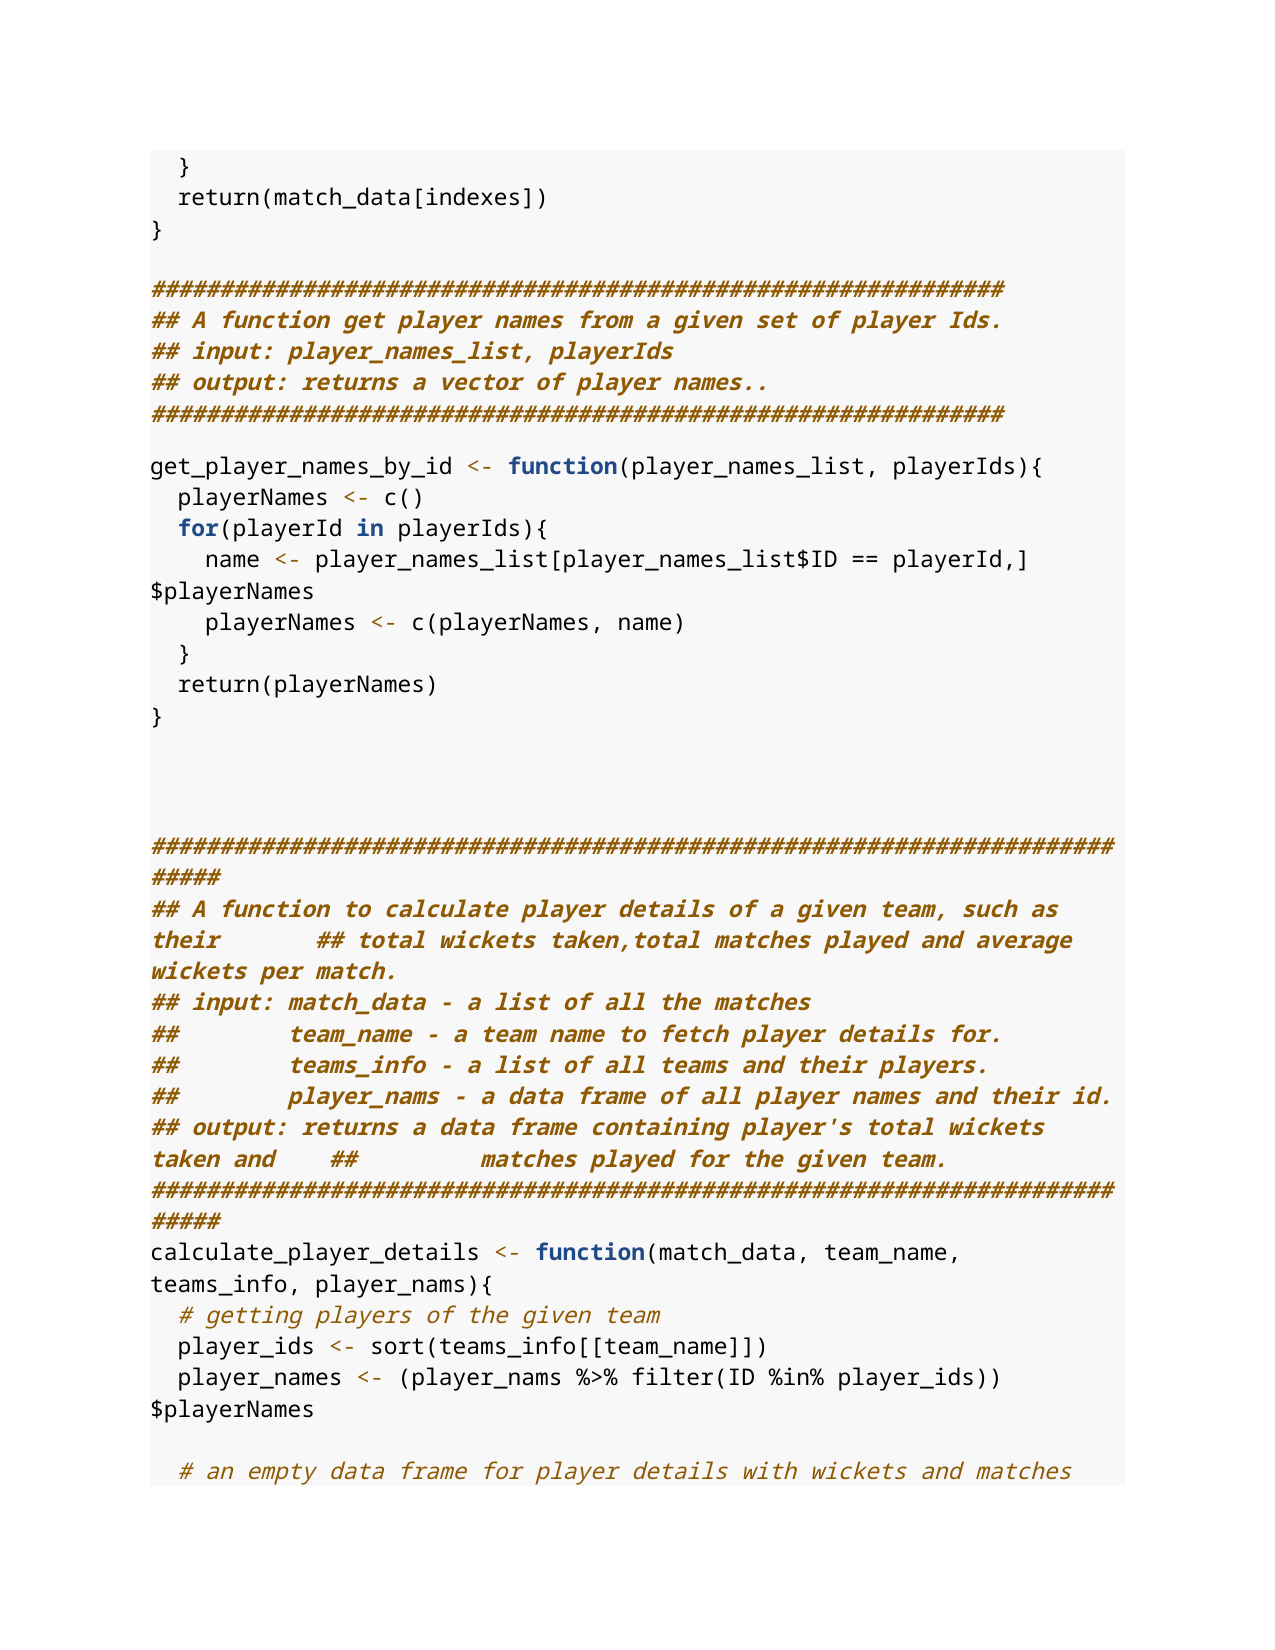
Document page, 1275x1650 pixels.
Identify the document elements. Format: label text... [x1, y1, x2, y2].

text get_player_names_by_id <- function(player_names_list, playerIds){ playerNames <- c() for(playerId in playerIds){ name <- player_names_list[player_names_list$ID == playerId,]$playerNames playerNames <- c(playerNames, name) } return(playerNames) } [150, 543, 1125, 853]
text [150, 924, 1125, 1486]
